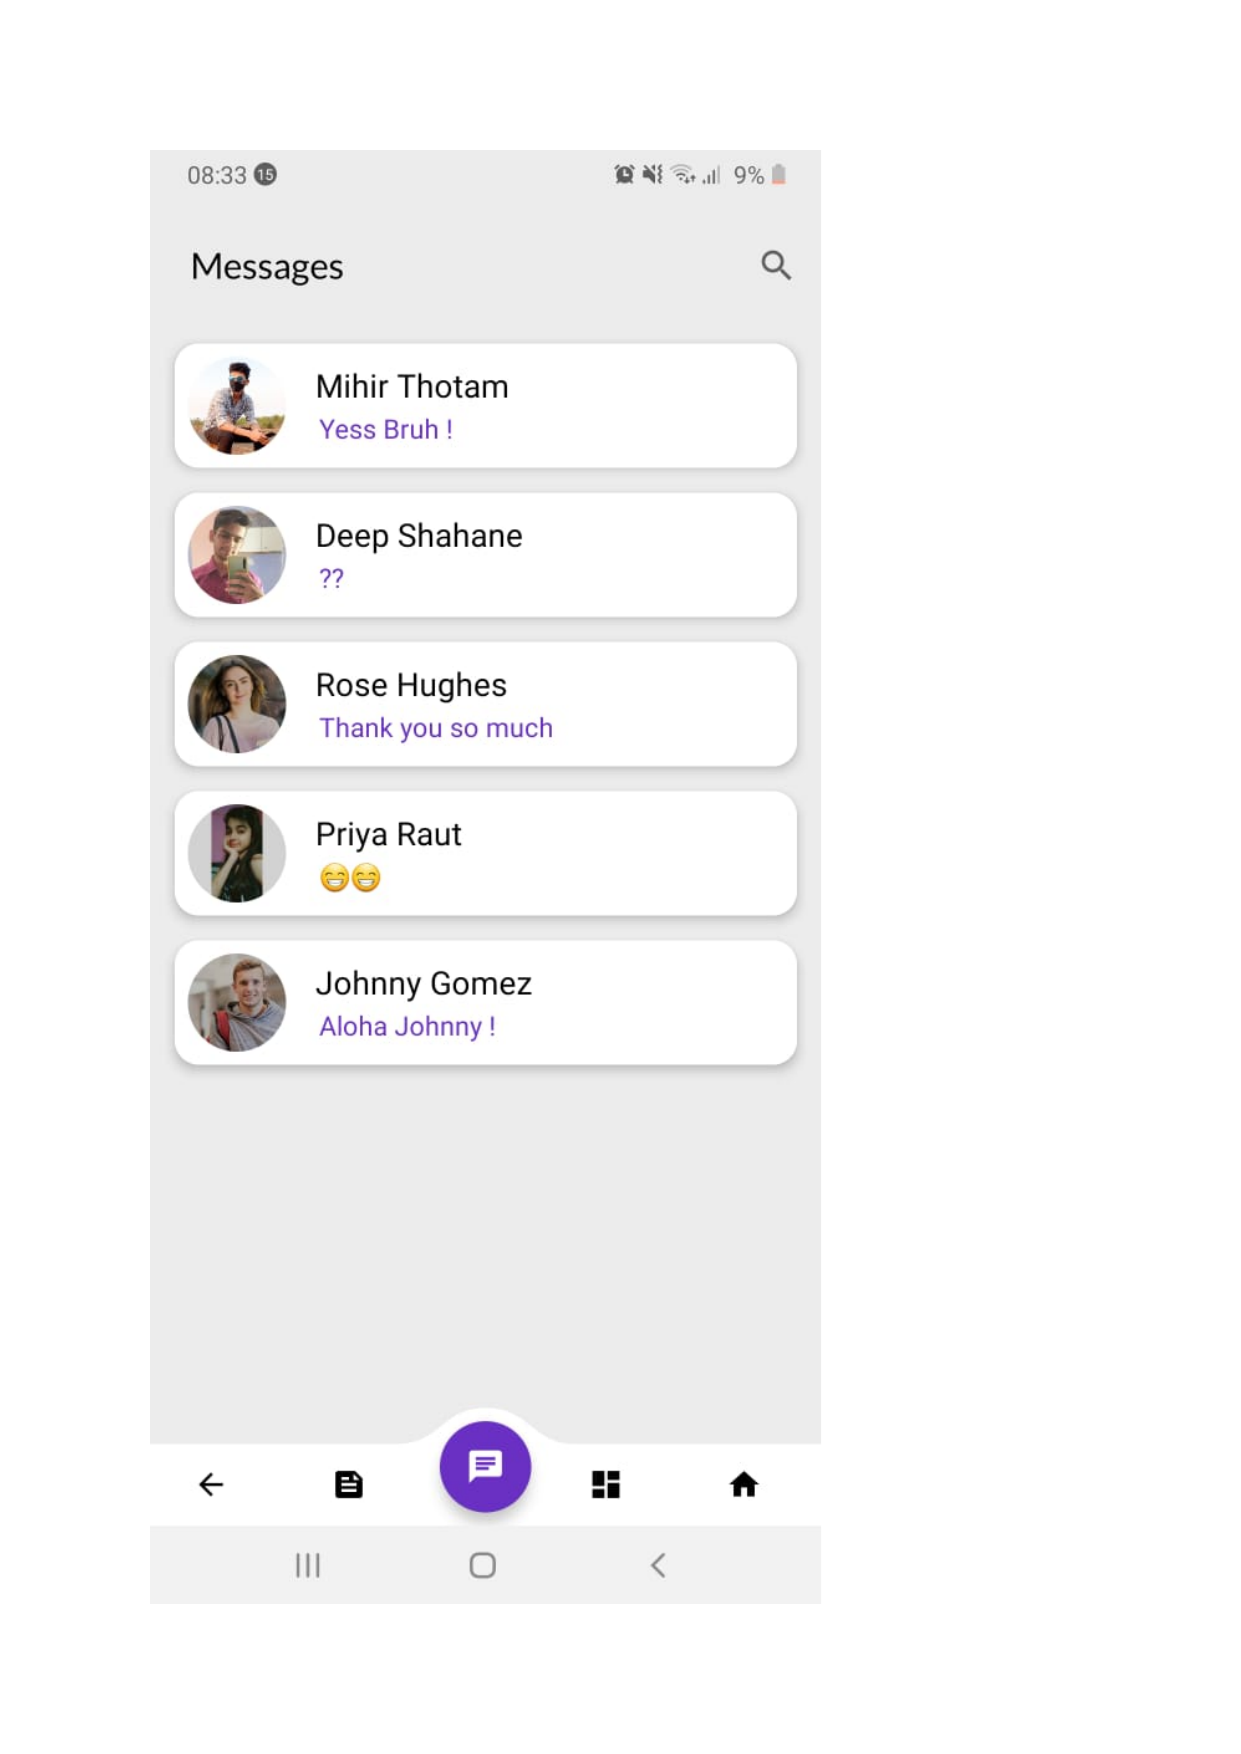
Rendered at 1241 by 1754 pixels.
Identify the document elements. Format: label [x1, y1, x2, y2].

picture [150, 150, 822, 1604]
